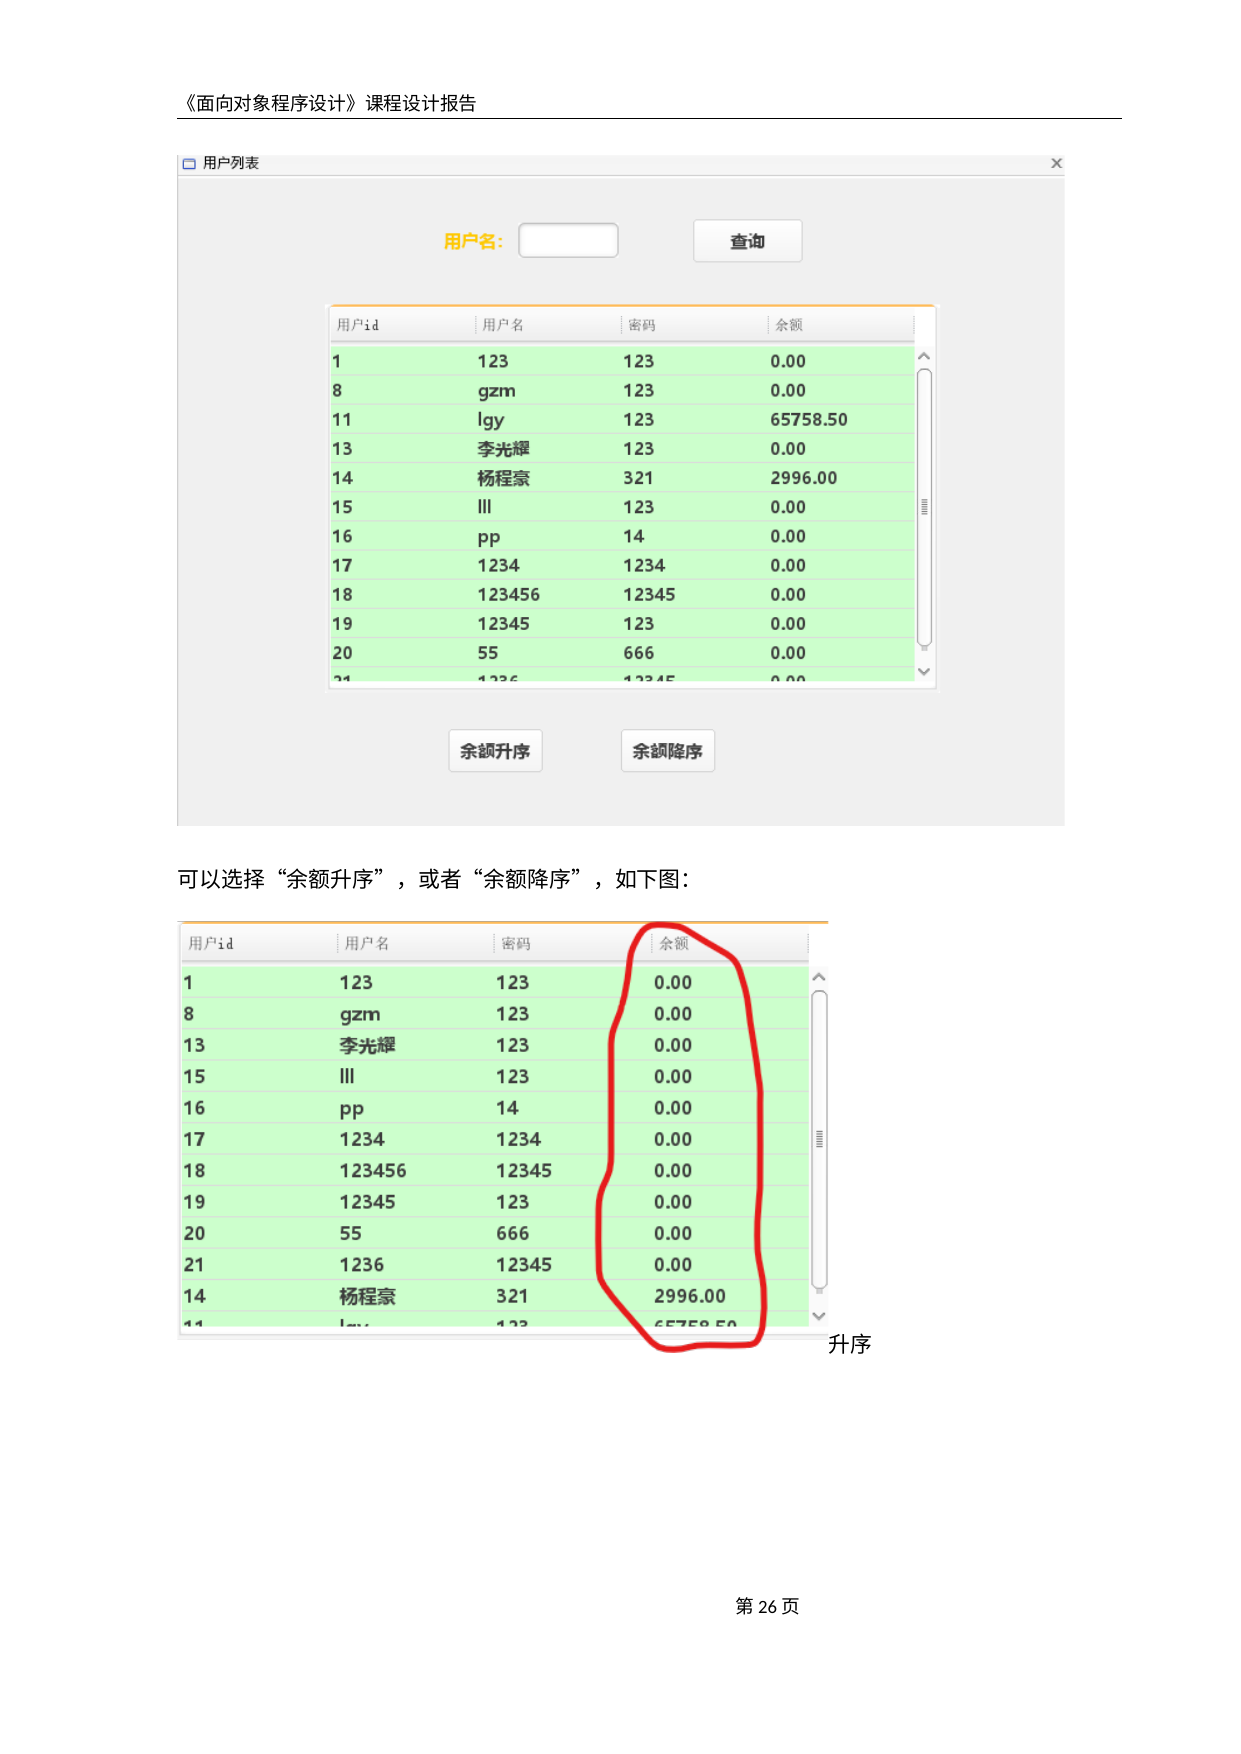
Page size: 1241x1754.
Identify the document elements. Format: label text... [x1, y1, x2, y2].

picture [177, 155, 1065, 826]
subtitle 可以选择“余额升序”，或者“余额降序”，如下图： [177, 854, 1122, 895]
picture [177, 919, 829, 1353]
